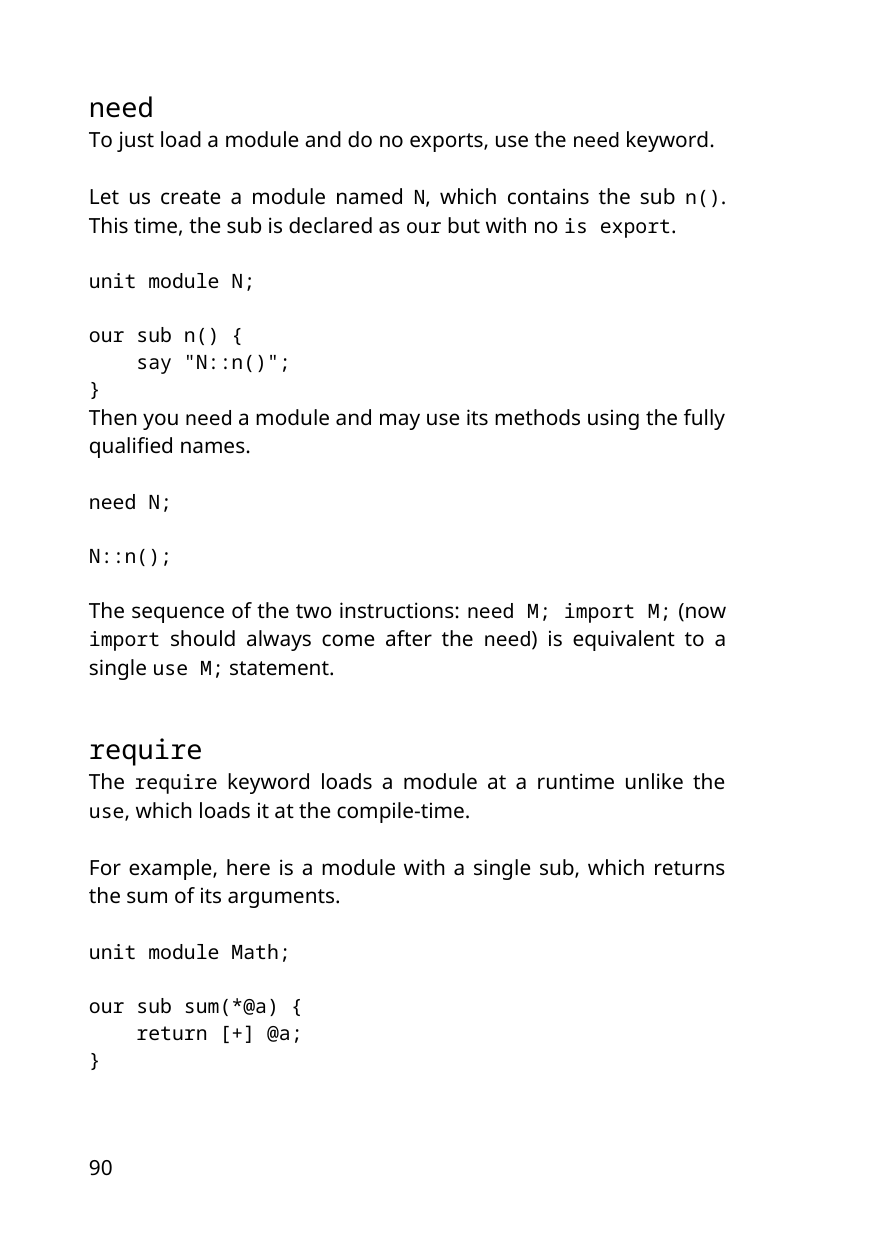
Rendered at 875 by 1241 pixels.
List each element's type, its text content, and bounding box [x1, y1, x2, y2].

text To just load a module and do no exports, use the need keyword. [89, 126, 726, 154]
text For example, here is a module with a single sub, which returns the sum of its arguments. [89, 853, 726, 909]
text our sub n() { [89, 322, 726, 349]
text The sequence of the two instructions: need M; import M; (now import should always come after the need) is equivalent to a single use M; statement. [89, 596, 726, 681]
text need [89, 89, 726, 126]
text N::n(); [89, 542, 726, 569]
text our sub sum(*@a) { [89, 992, 726, 1019]
text return [+] @a; [89, 1019, 726, 1046]
text unit module Math; [89, 938, 726, 965]
text The require keyword loads a module at a runtime unlike the use, which loads it at the compile-time. [89, 767, 726, 824]
text } [89, 1046, 726, 1073]
text need N; [89, 488, 726, 515]
text Then you need a module and may use its methods using the fully qualified names. [89, 403, 726, 459]
text Let us create a module named N, which contains the sub n(). This time, the sub is declared as our but with no is export. [89, 182, 726, 239]
text say "N::n()"; [89, 349, 726, 376]
text } [89, 376, 726, 403]
text require [89, 730, 726, 767]
text unit module N; [89, 268, 726, 295]
